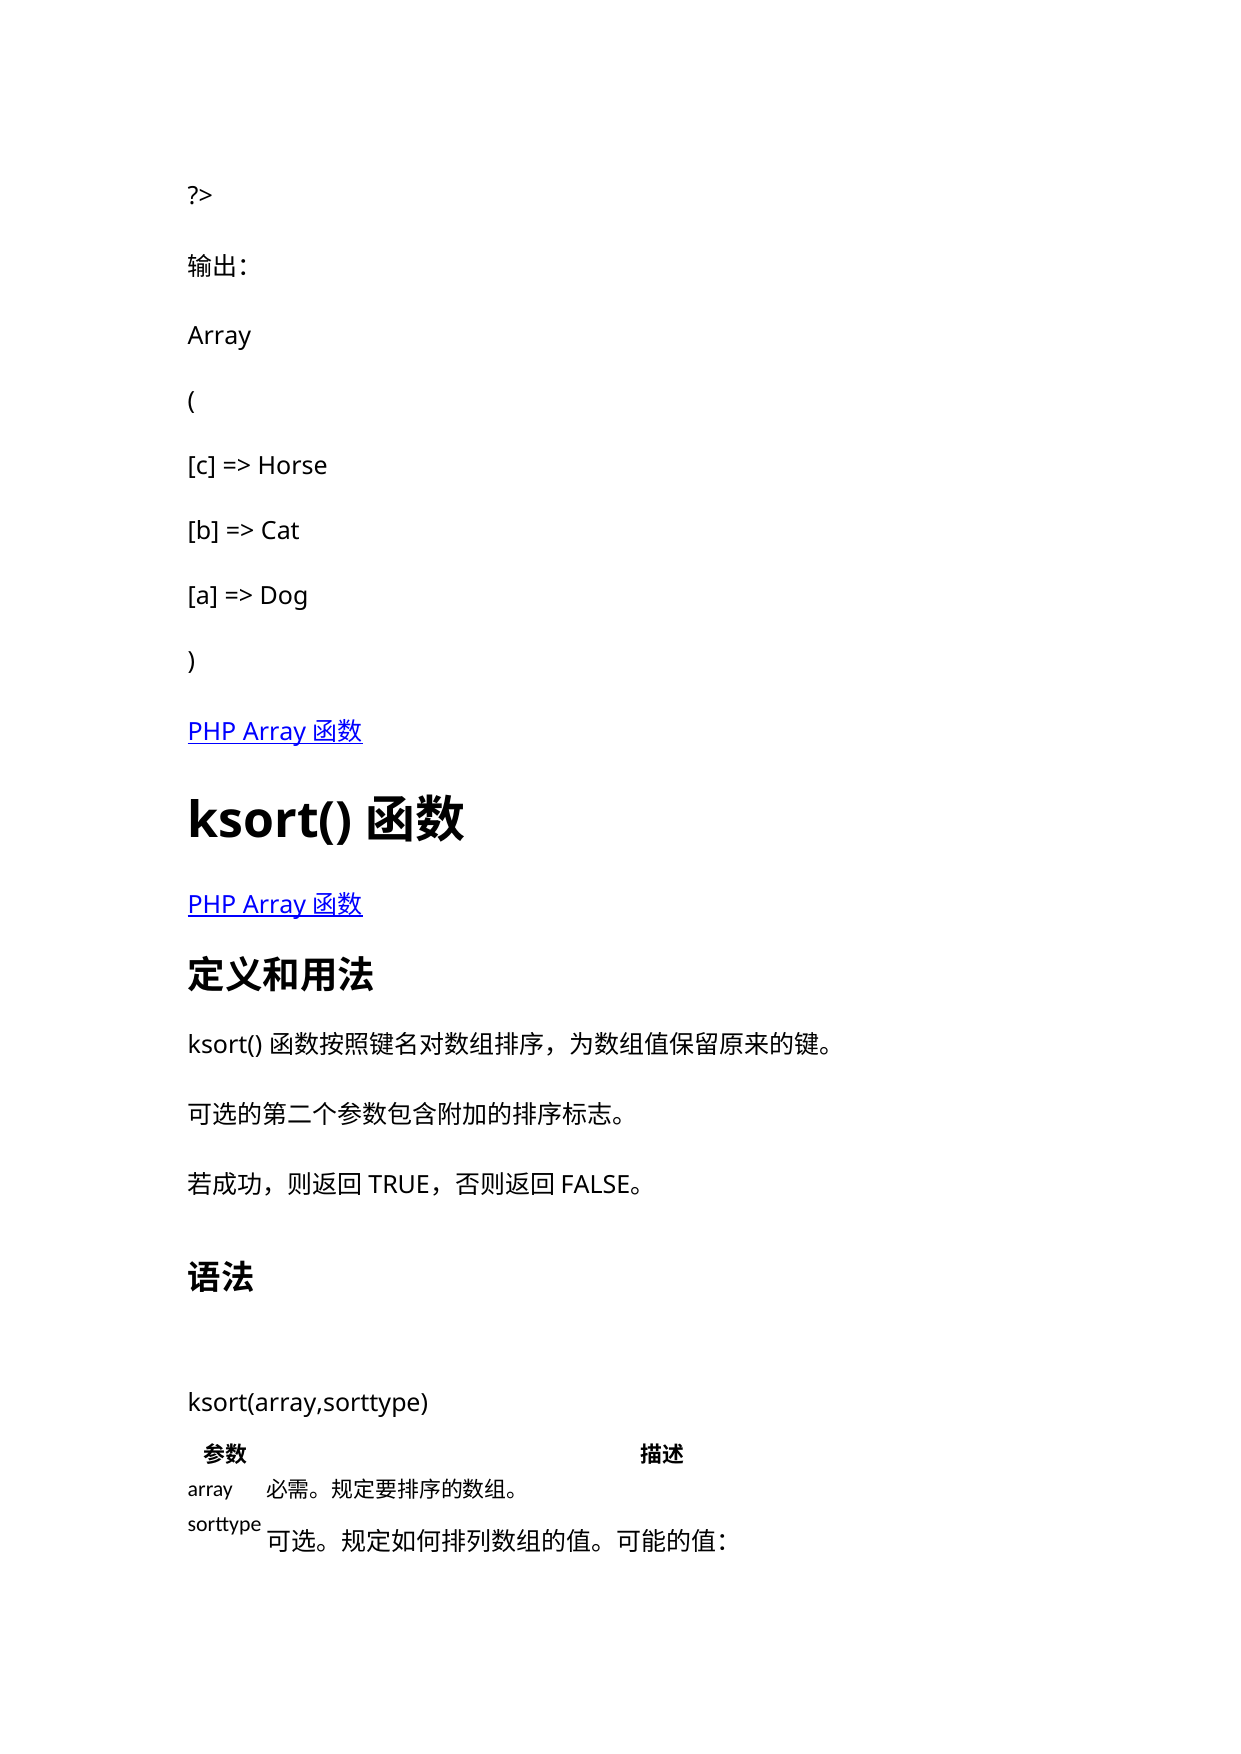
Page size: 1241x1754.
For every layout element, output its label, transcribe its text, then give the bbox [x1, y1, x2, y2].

subtitle ksort() 函数 [187, 767, 1053, 865]
text [c] => Horse [187, 432, 1053, 497]
text ?> [187, 162, 1053, 227]
text 输出： [187, 232, 1053, 297]
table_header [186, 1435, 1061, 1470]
subtitle 语法 [187, 1242, 1053, 1307]
text Array [187, 302, 1053, 367]
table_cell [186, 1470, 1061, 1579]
text ksort() 函数按照键名对数组排序，为数组值保留原来的键。 [187, 1010, 1053, 1075]
text ( [187, 367, 1053, 432]
text 若成功，则返回 TRUE，否则返回 FALSE。 [187, 1150, 1053, 1215]
text 可选的第二个参数包含附加的排序标志。 [187, 1080, 1053, 1145]
subtitle 定义和用法 [187, 940, 1053, 1005]
text [b] => Cat [187, 497, 1053, 562]
text ) [187, 627, 1053, 692]
text [a] => Dog [187, 562, 1053, 627]
text PHP Array 函数 [187, 870, 1053, 935]
text PHP Array 函数 [187, 697, 1053, 762]
text ksort(array,sorttype) [187, 1370, 1053, 1435]
